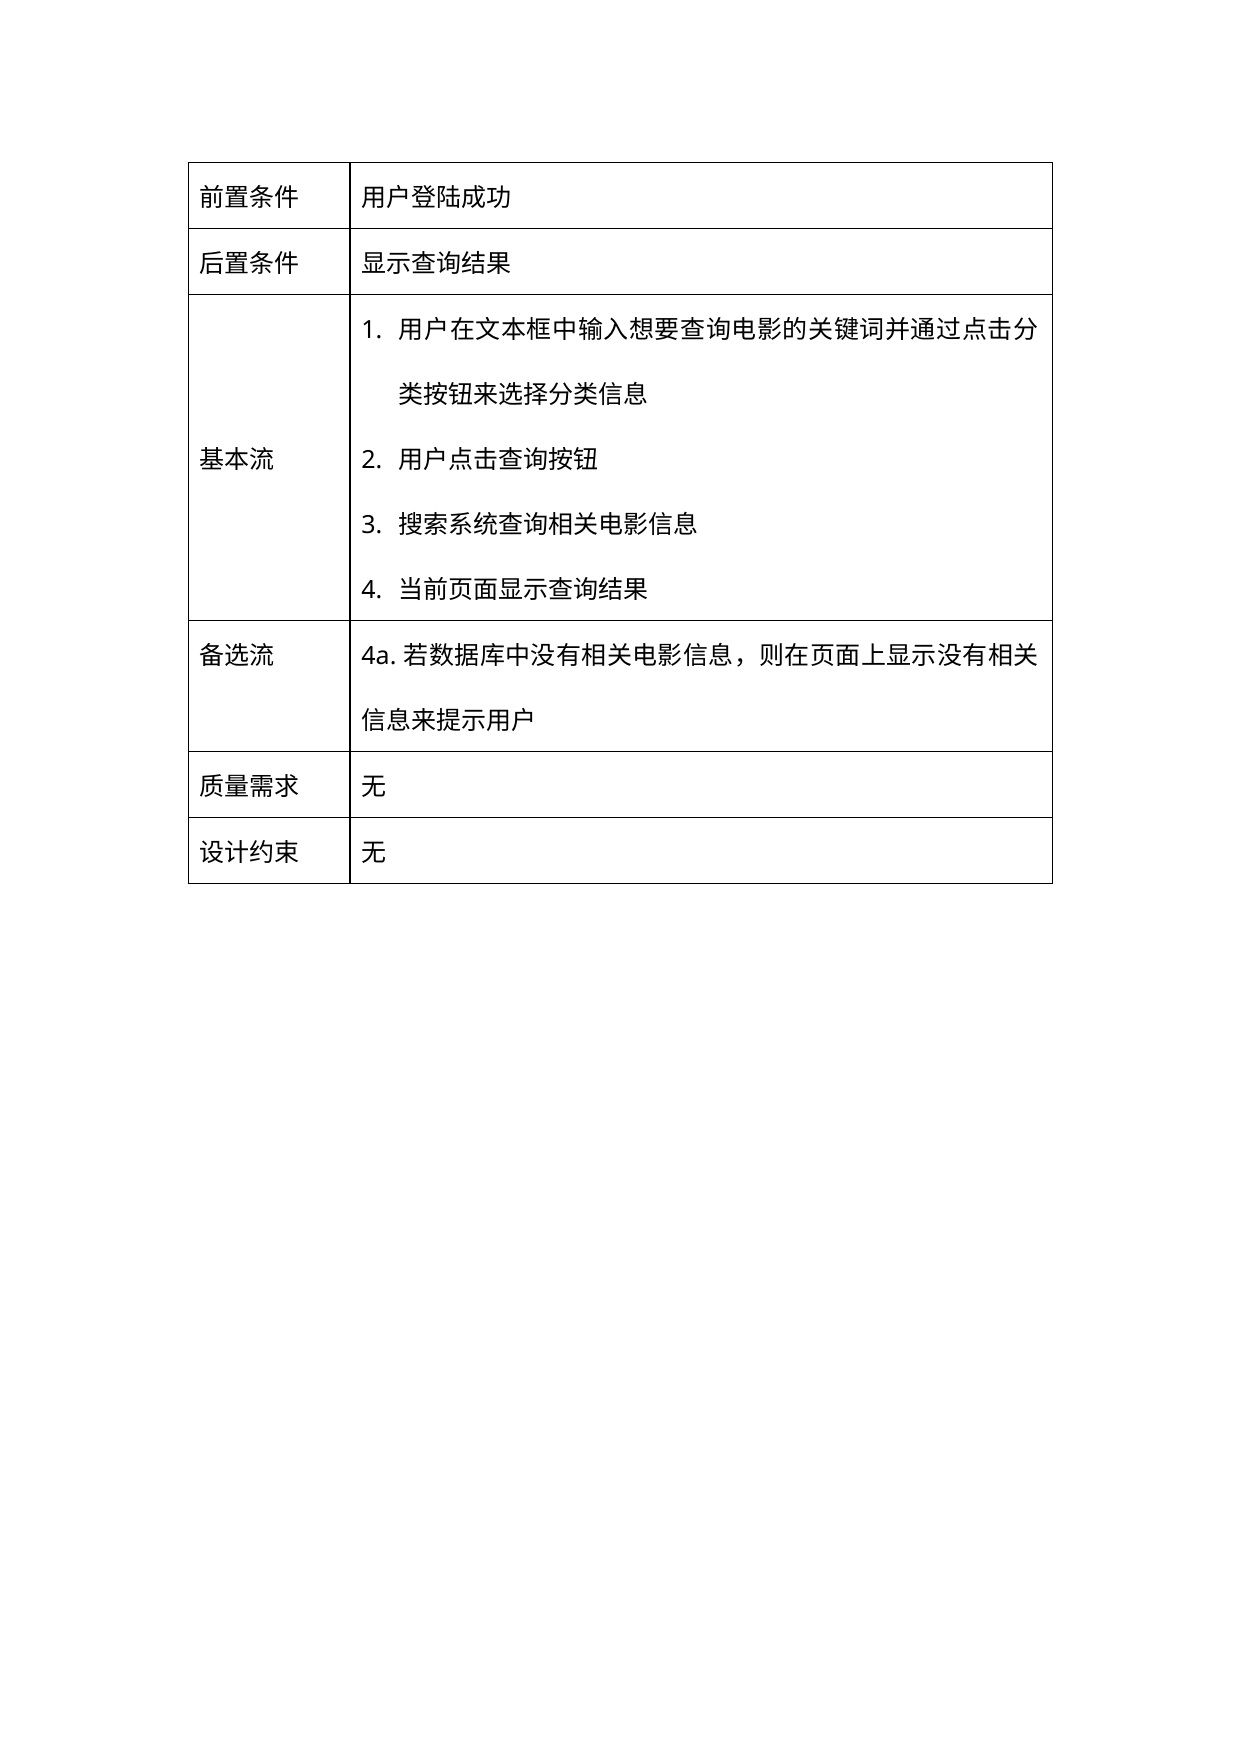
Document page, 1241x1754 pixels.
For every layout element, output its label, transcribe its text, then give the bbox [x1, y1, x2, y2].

table_cell 无 [351, 818, 1052, 883]
table_cell 后置条件 [189, 229, 349, 294]
table_cell 质量需求 [189, 752, 349, 817]
table_cell 无 [351, 752, 1052, 817]
table_cell 前置条件 [189, 163, 349, 228]
table_cell 显示查询结果 [351, 229, 1052, 294]
table_cell 4a. 若数据库中没有相关电影信息，则在页面上显示没有相关信息来提示用户 [351, 621, 1052, 751]
table_cell 基本流 [189, 295, 349, 620]
table_cell 用户在文本框中输入想要查询电影的关键词并通过点击分类按钮来选择分类信息 用户点击查询按钮 搜索系统查询相关电影信息 当前页面显示查询结果 [351, 295, 1052, 620]
table_cell 设计约束 [189, 818, 349, 883]
table_cell 备选流 [189, 621, 349, 751]
table_cell 用户登陆成功 [351, 163, 1052, 228]
